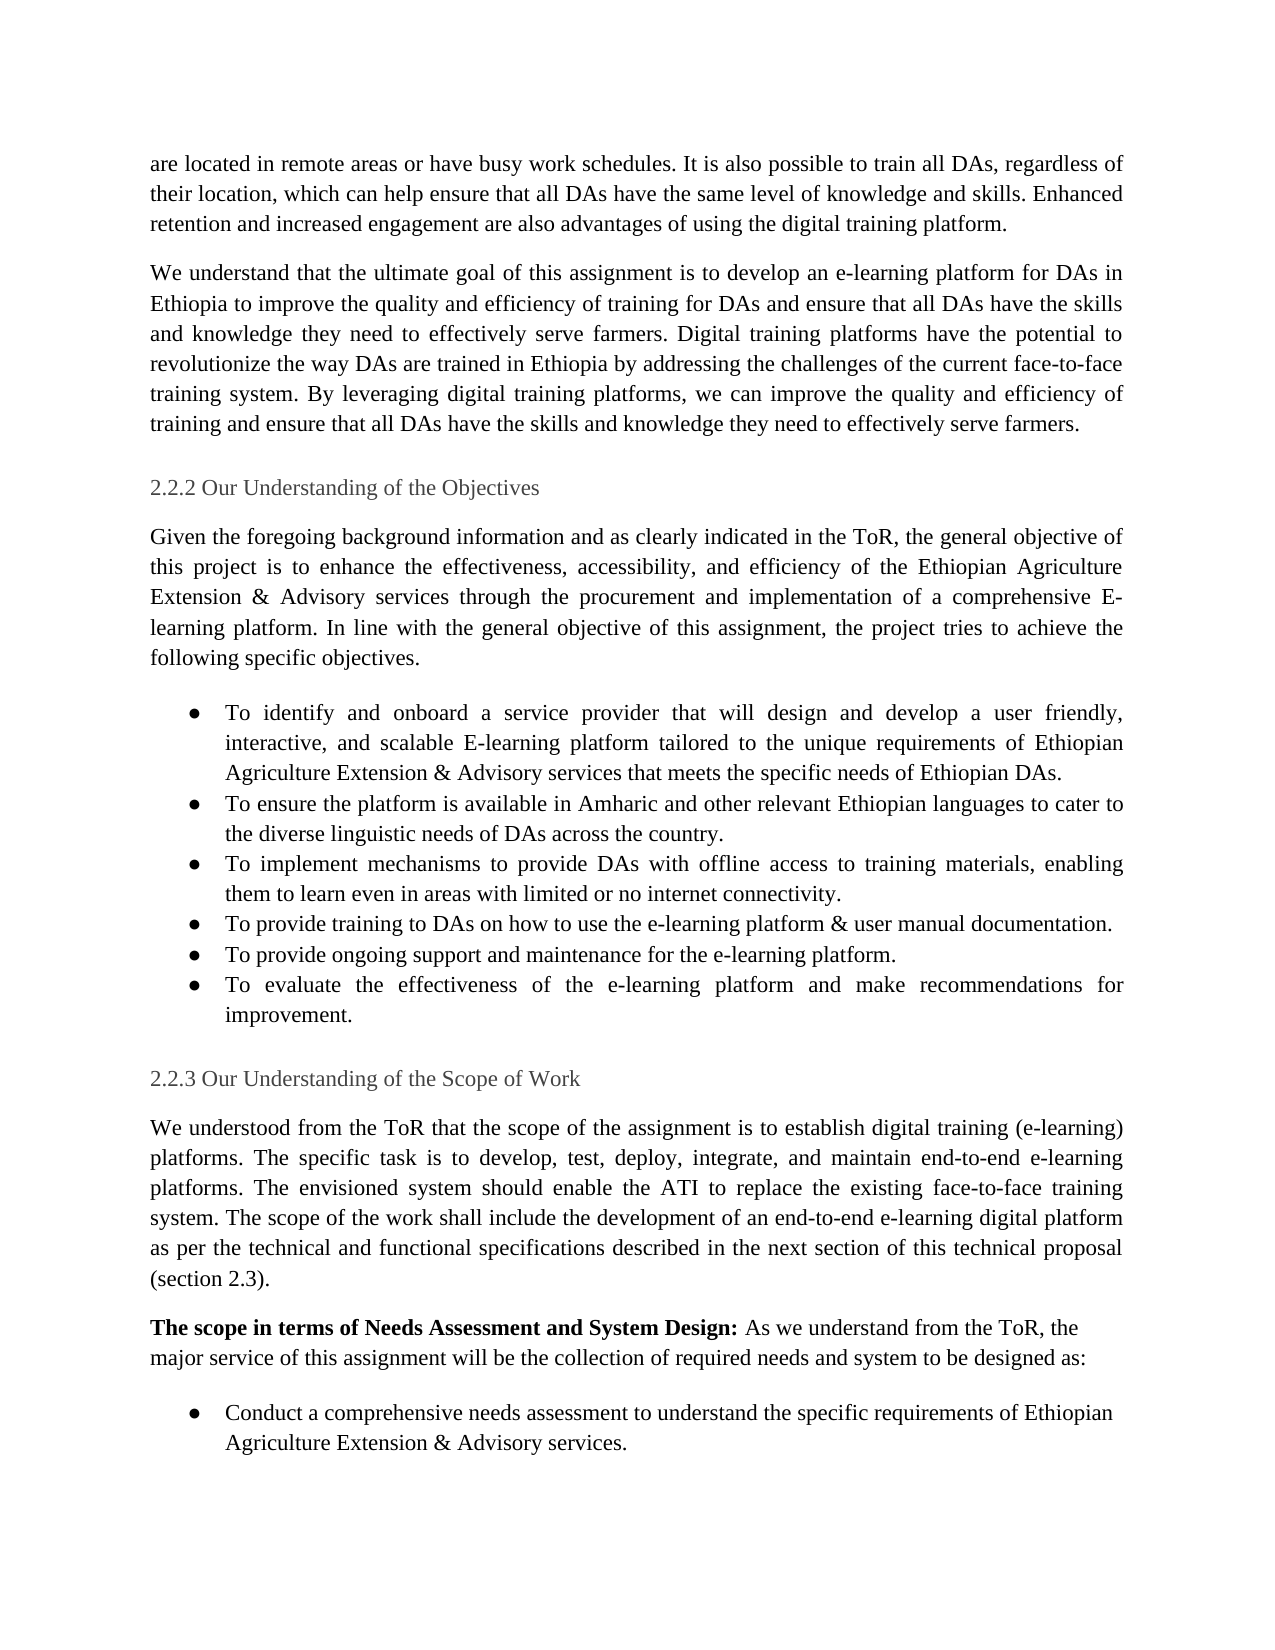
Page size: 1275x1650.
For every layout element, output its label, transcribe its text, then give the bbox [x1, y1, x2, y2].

list To provide training to DAs on how to use the e-learning platform & user manual documentation. [187, 910, 1125, 937]
list To implement mechanisms to provide DAs with offline access to training materials, enabling them to learn even in areas with limited or no internet connectivity. [187, 850, 1125, 907]
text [150, 150, 1125, 237]
text Given the foregoing background information and as clearly indicated in the ToR, the general objective of this project is to enhance the effectiveness, accessibility, and efficiency of the Ethiopian Agriculture Extension & Advisory services through the procurement and implementation of a comprehensive E-learning platform. In line with the general objective of this assignment, the project tries to achieve the following specific objectives. [150, 523, 1125, 670]
list Conduct a comprehensive needs assessment to understand the specific requirements of Ethiopian Agriculture Extension & Advisory services. [187, 1399, 1125, 1456]
subtitle 2.2.2 Our Understanding of the Objectives [150, 474, 1125, 500]
list To identify and onboard a service provider that will design and develop a user friendly, interactive, and scalable E-learning platform tailored to the unique requirements of Ethiopian Agriculture Extension & Advisory services that meets the specific needs of Ethiopian DAs. [187, 699, 1125, 786]
list To evaluate the effectiveness of the e-learning platform and make recommendations for improvement. [187, 971, 1125, 1027]
subtitle 2.2.3 Our Understanding of the Scope of Work [150, 1064, 1125, 1091]
list To provide ongoing support and maintenance for the e-learning platform. [187, 941, 1125, 967]
text The scope in terms of Needs Assessment and System Design: As we understand from the ToR, the major service of this assignment will be the collection of required needs and system to be designed as: [150, 1313, 1125, 1370]
list To ensure the platform is available in Amharic and other relevant Ethiopian languages to cater to the diverse linguistic needs of DAs across the country. [187, 789, 1125, 846]
text We understand that the ultimate goal of this assignment is to develop an e-learning platform for DAs in Ethiopia to improve the quality and efficiency of training for DAs and ensure that all DAs have the skills and knowledge they need to effectively serve farmers. Digital training platforms have the potential to revolutionize the way DAs are trained in Ethiopia by addressing the challenges of the current face-to-face training system. By leveraging digital training platforms, we can improve the quality and efficiency of training and ensure that all DAs have the skills and knowledge they need to effectively serve farmers. [150, 259, 1125, 437]
text We understood from the ToR that the scope of the assignment is to establish digital training (e-learning) platforms. The specific task is to develop, test, deploy, integrate, and maintain end-to-end e-learning platforms. The envisioned system should enable the ATI to replace the existing face-to-face training system. The scope of the work shall include the development of an end-to-end e-learning digital platform as per the technical and functional specifications described in the next section of this technical proposal (section 2.3). [150, 1113, 1125, 1291]
